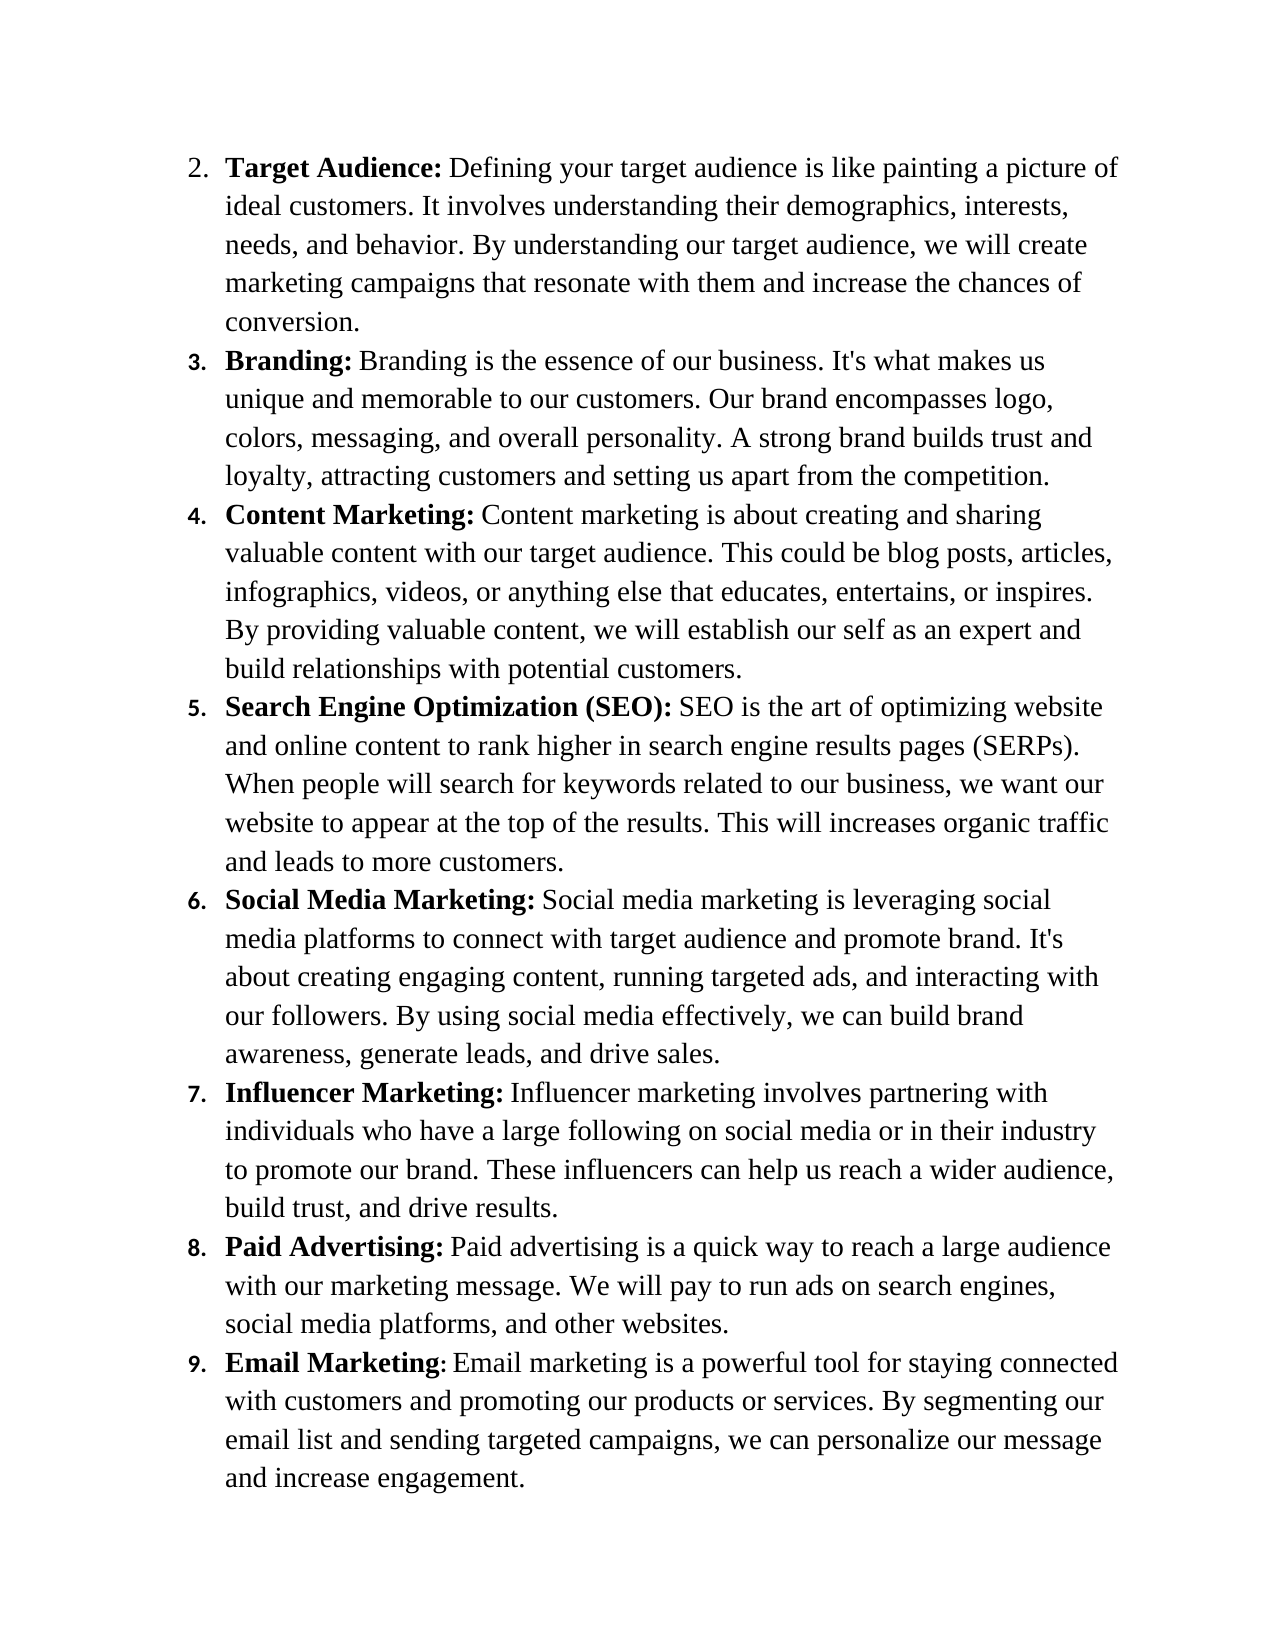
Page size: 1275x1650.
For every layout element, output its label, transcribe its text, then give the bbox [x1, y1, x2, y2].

list Email Marketing: Email marketing is a powerful tool for staying connected with customers and promoting our products or services. By segmenting our email list and sending targeted campaigns, we can personalize our message and increase engagement. [187, 1345, 1125, 1494]
list Search Engine Optimization (SEO): SEO is the art of optimizing website and online content to rank higher in search engine results pages (SERPs). When people will search for keywords related to our business, we want our website to appear at the top of the results. This will increases organic traffic and leads to more customers. [187, 689, 1125, 877]
list Social Media Marketing: Social media marketing is leveraging social media platforms to connect with target audience and promote brand. It's about creating engaging content, running targeted ads, and interacting with our followers. By using social media effectively, we can build brand awareness, generate leads, and drive sales. [187, 882, 1125, 1070]
list Target Audience: Defining your target audience is like painting a picture of ideal customers. It involves understanding their demographics, interests, needs, and behavior. By understanding our target audience, we will create marketing campaigns that resonate with them and increase the chances of conversion. [187, 150, 1125, 338]
list Paid Advertising: Paid advertising is a quick way to reach a large audience with our marketing message. We will pay to run ads on search engines, social media platforms, and other websites. [187, 1229, 1125, 1340]
list Branding: Branding is the essence of our business. It's what makes us unique and memorable to our customers. Our brand encompasses logo, colors, messaging, and overall personality. A strong brand builds trust and loyalty, attracting customers and setting us apart from the competition. [187, 343, 1125, 492]
list Content Marketing: Content marketing is about creating and sharing valuable content with our target audience. This could be blog posts, articles, infographics, videos, or anything else that educates, entertains, or inspires. By providing valuable content, we will establish our self as an expert and build relationships with potential customers. [187, 497, 1125, 684]
list Influencer Marketing: Influencer marketing involves partnering with individuals who have a large following on social media or in their industry to promote our brand. These influencers can help us reach a wider audience, build trust, and drive results. [187, 1075, 1125, 1224]
